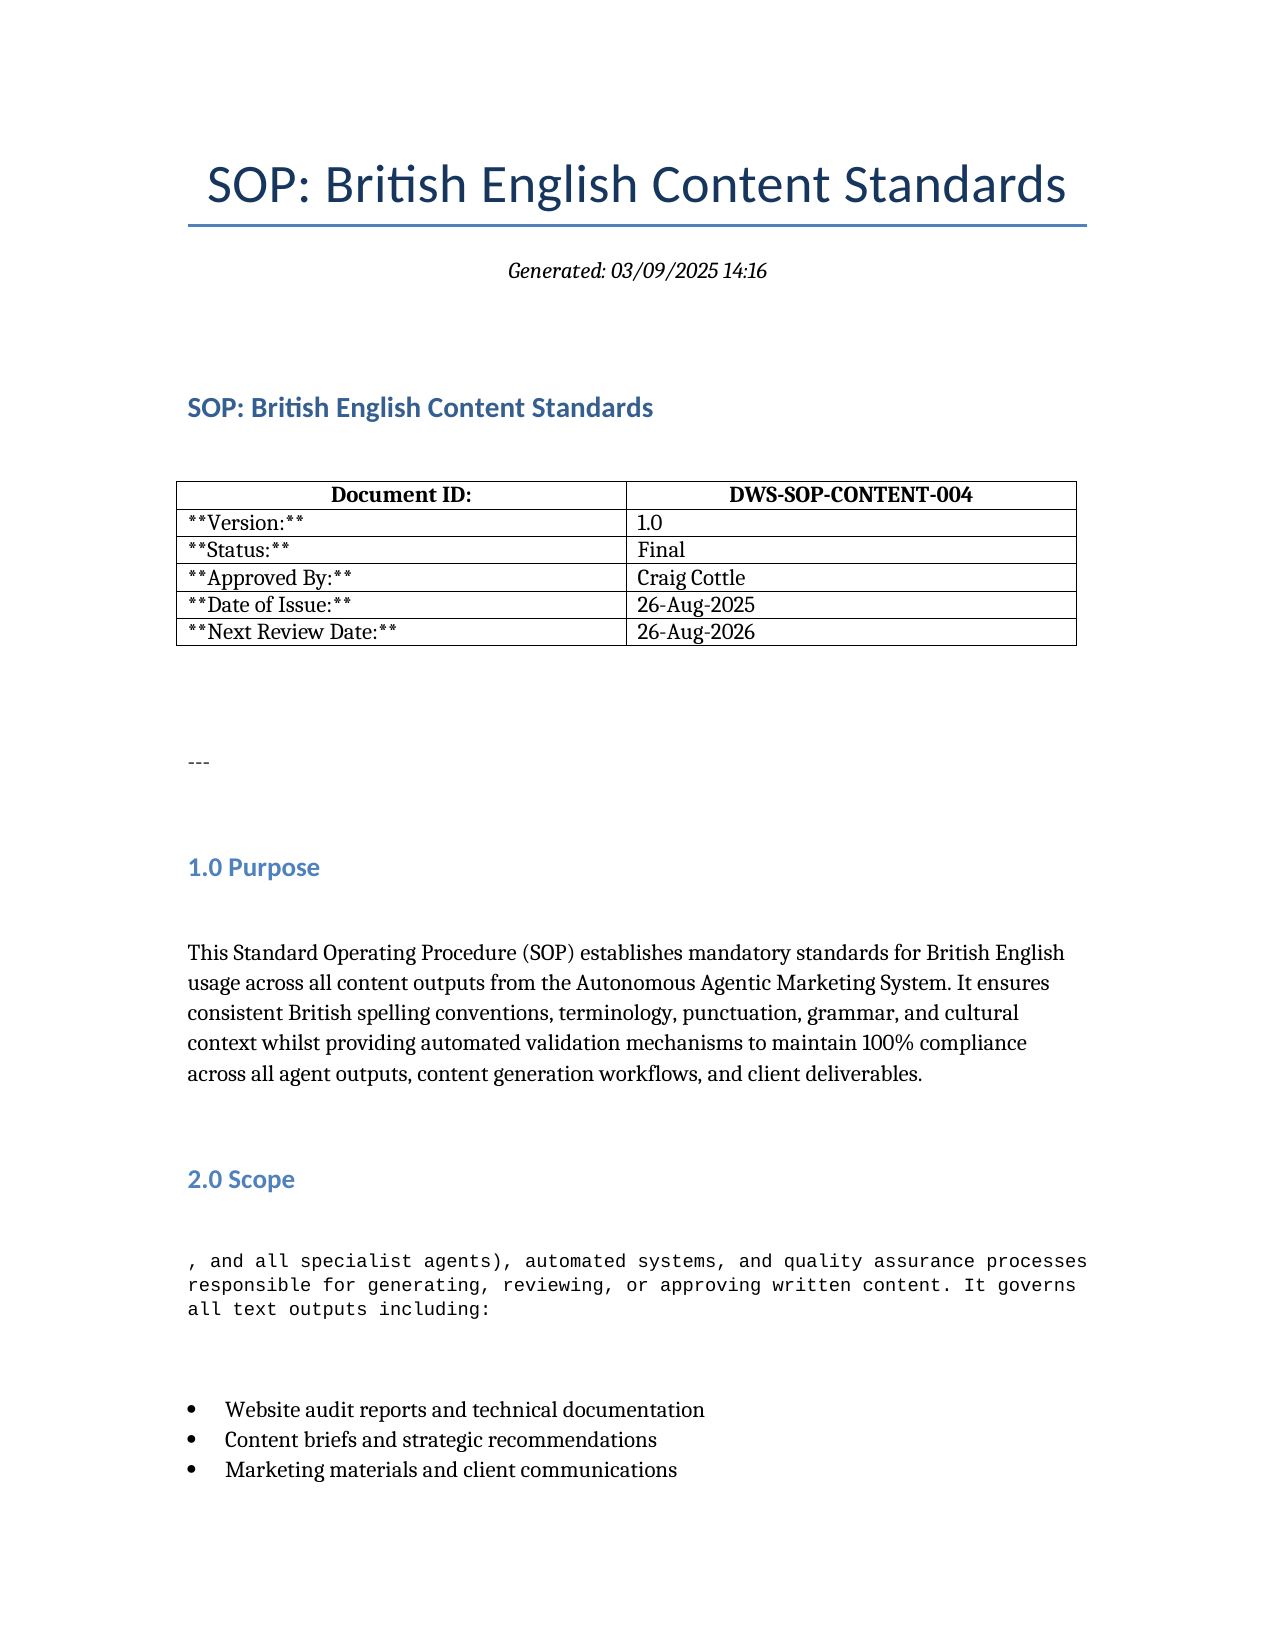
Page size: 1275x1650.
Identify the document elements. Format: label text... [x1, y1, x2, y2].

text , and all specialist agents), automated systems, and quality assurance processes responsible for generating, reviewing, or approving written content. It governs all text outputs including: [187, 1251, 1087, 1321]
table_cell Final [627, 537, 1076, 563]
table_header Document ID: [177, 482, 626, 508]
table_cell **Status:** [177, 537, 626, 563]
text This Standard Operating Procedure (SOP) establishes mandatory standards for British English usage across all content outputs from the Autonomous Agentic Marketing System. It ensures consistent British spelling conventions, terminology, punctuation, grammar, and cultural context whilst providing automated validation mechanisms to maintain 100% compliance across all agent outputs, content generation workflows, and client deliverables. [187, 939, 1087, 1087]
table_cell **Approved By:** [177, 564, 626, 591]
subtitle 2.0 Scope [187, 1162, 1087, 1196]
table_cell **Version:** [177, 510, 626, 536]
table_cell 26-Aug-2025 [627, 592, 1076, 618]
table_cell Craig Cottle [627, 564, 1076, 591]
table_cell 26-Aug-2026 [627, 619, 1076, 645]
subtitle SOP: British English Content Standards [187, 389, 1087, 425]
list Marketing materials and client communications [187, 1457, 1087, 1483]
list Content briefs and strategic recommendations [187, 1427, 1087, 1453]
table_cell **Next Review Date:** [177, 619, 626, 645]
table_header DWS-SOP-CONTENT-004 [627, 482, 1076, 508]
title SOP: British English Content Standards [187, 150, 1087, 227]
text --- [187, 748, 1087, 775]
text Generated: 03/09/2025 14:16 [187, 258, 1087, 284]
subtitle 1.0 Purpose [187, 851, 1087, 884]
table_cell **Date of Issue:** [177, 592, 626, 618]
table_cell 1.0 [627, 510, 1076, 536]
list Website audit reports and technical documentation [187, 1396, 1087, 1423]
